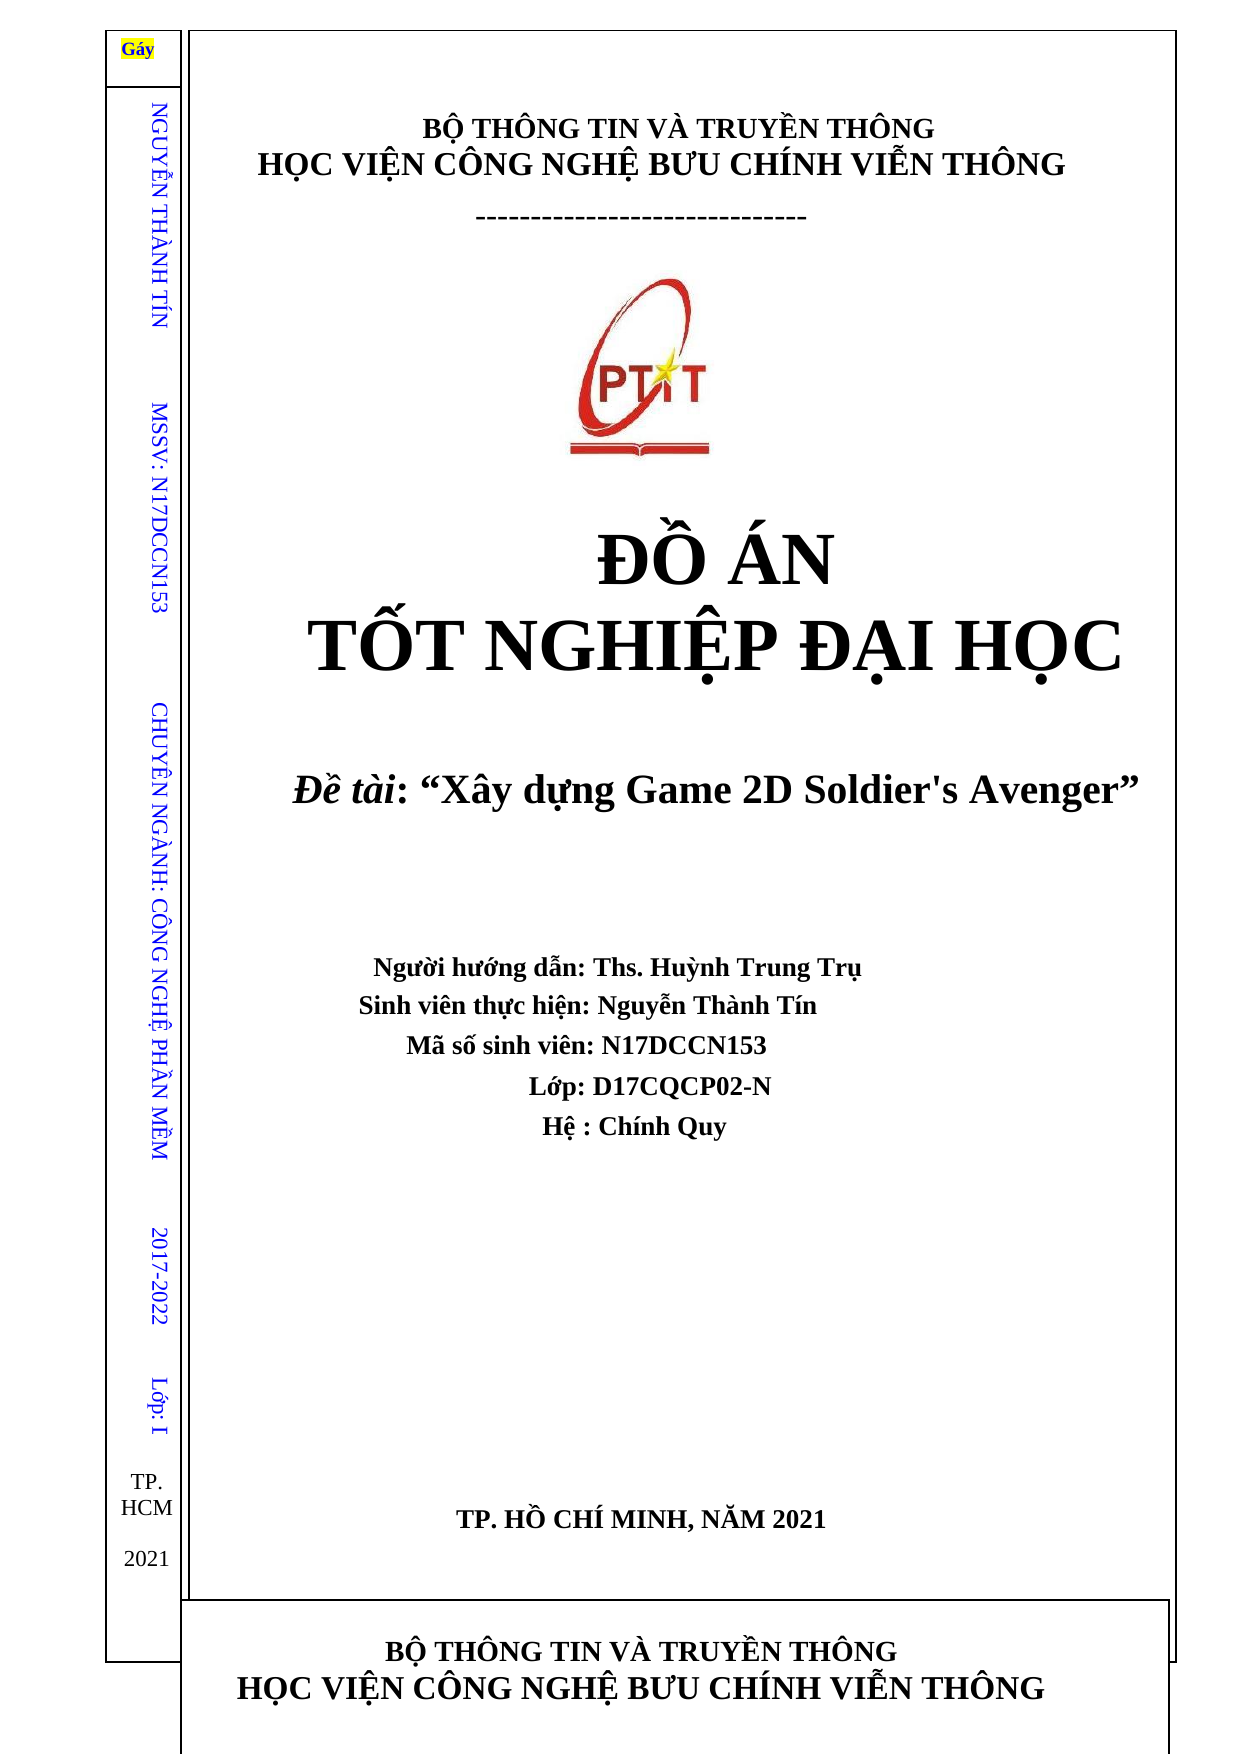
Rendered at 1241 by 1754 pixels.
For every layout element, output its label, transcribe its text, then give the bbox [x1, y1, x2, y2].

picture [543, 270, 739, 466]
text Đề tài: “Xây dựng Game 2D Soldier's Avenger” [195, 764, 1162, 812]
text Mã số sinh viên: N17DCCN153 [345, 1029, 1162, 1060]
text HỌC VIỆN CÔNG NGHỆ BƯU CHÍNH VIỄN THÔNG [120, 1668, 1162, 1706]
text ------------------------------ [182, 195, 1162, 233]
text Sinh viên thực hiện: Nguyễn Thành Tín [345, 989, 1162, 1020]
text Lớp: D17CQCP02-N [345, 1070, 1162, 1101]
text BỘ THÔNG TIN VÀ TRUYỀN THÔNG [120, 1634, 1162, 1668]
text ĐỒ ÁN [270, 514, 1162, 601]
text HỌC VIỆN CÔNG NGHỆ BƯU CHÍNH VIỄN THÔNG [182, 144, 1162, 183]
text Người hướng dẫn: Ths. Huỳnh Trung Trụ [182, 951, 1162, 983]
text TỐT NGHIỆP ĐẠI HỌC [270, 601, 1162, 687]
text TP. HỒ CHÍ MINH, NĂM 2021 [182, 1503, 1162, 1534]
text Hệ : Chính Quy [495, 1110, 1162, 1141]
text BỘ THÔNG TIN VÀ TRUYỀN THÔNG [182, 111, 1162, 144]
